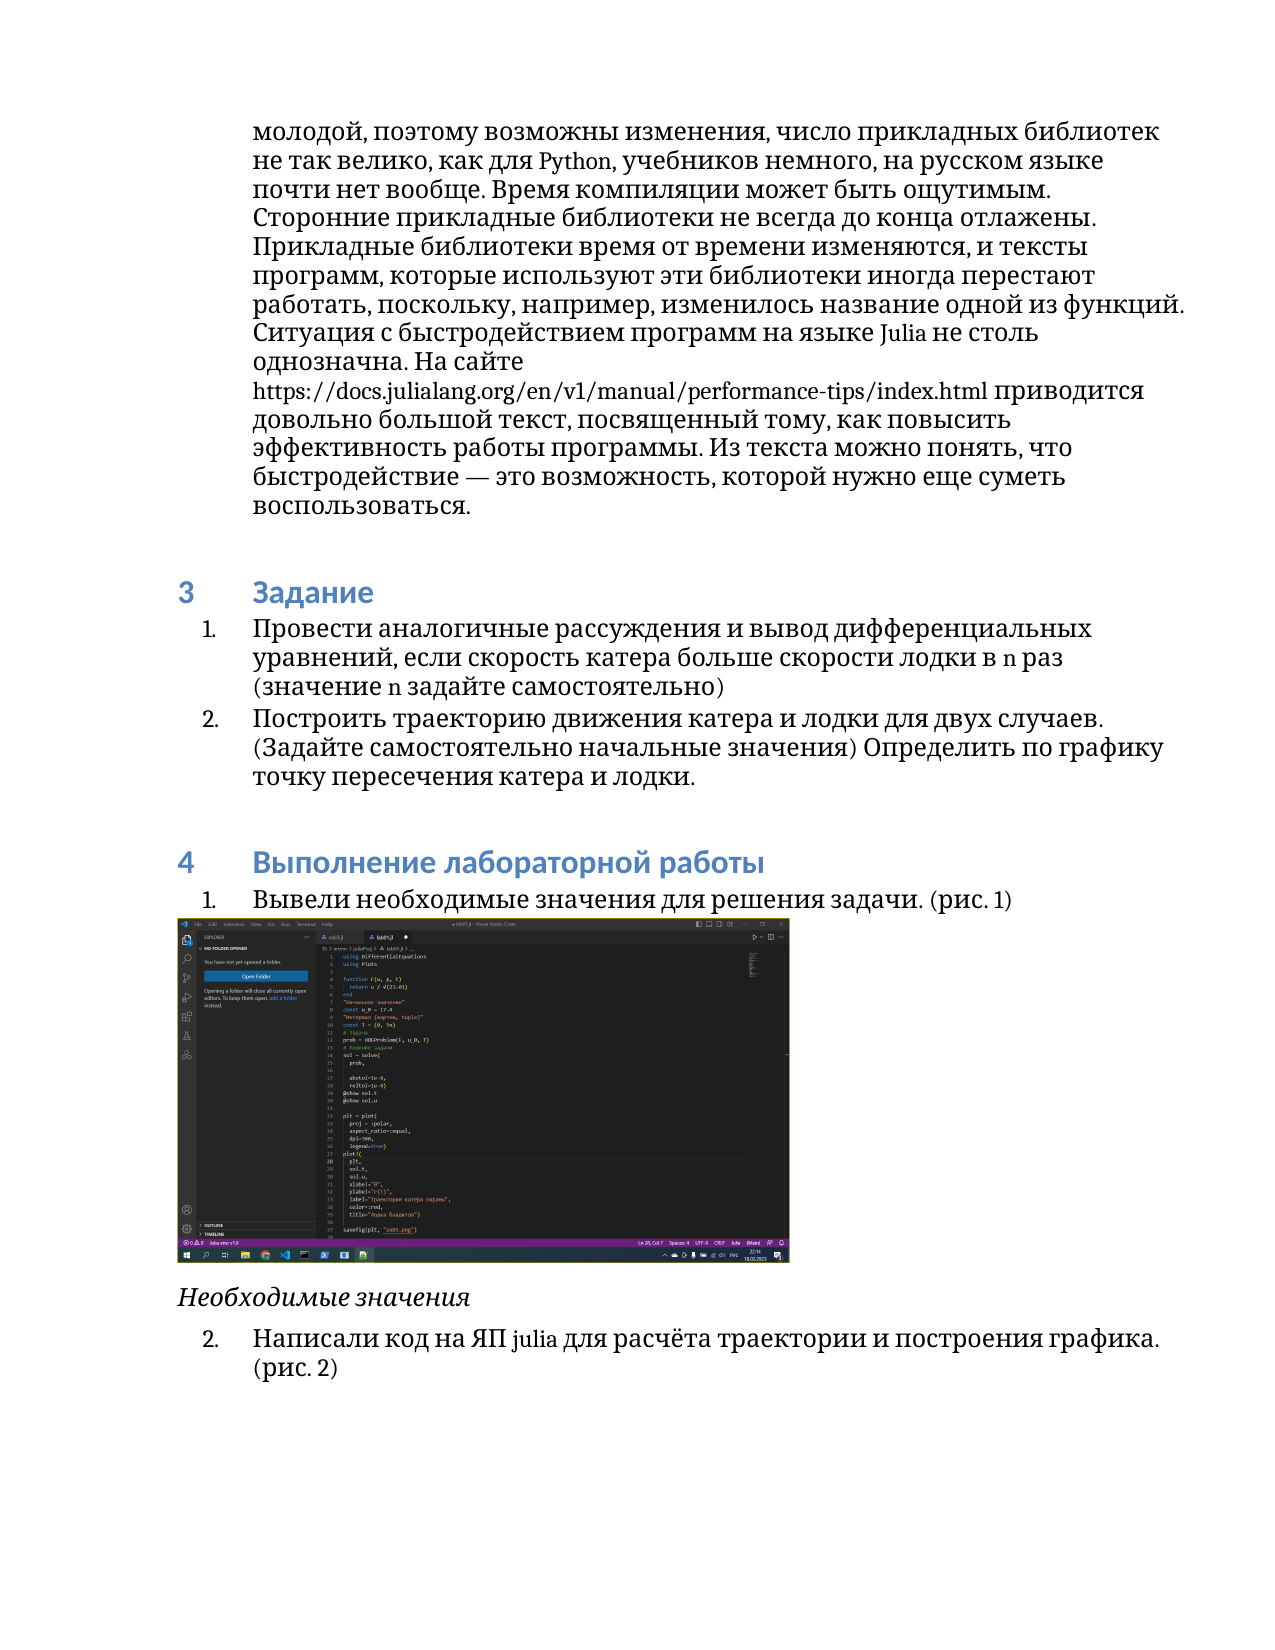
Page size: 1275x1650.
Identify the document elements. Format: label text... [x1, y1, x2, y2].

list Построить траекторию движения катера и лодки для двух случаев. (Задайте самостоятельно начальные значения) Определить по графику точку пересечения катера и лодки. [202, 705, 1186, 791]
list Написали код на ЯП julia для расчёта траектории и построения графика. (рис. 2) [202, 1325, 1186, 1382]
subtitle 4 Выполнение лабораторной работы [177, 841, 1186, 882]
picture [177, 918, 790, 1263]
list Провести аналогичные рассуждения и вывод дифференциальных уравнений, если скорость катера больше скорости лодки в n раз (значение n задайте самостоятельно) [202, 615, 1186, 701]
list Вывели необходимые значения для решения задачи. (рис. 1) [202, 886, 1186, 914]
subtitle 3 Задание [177, 571, 1186, 611]
text Необходимые значения [177, 1284, 1186, 1312]
